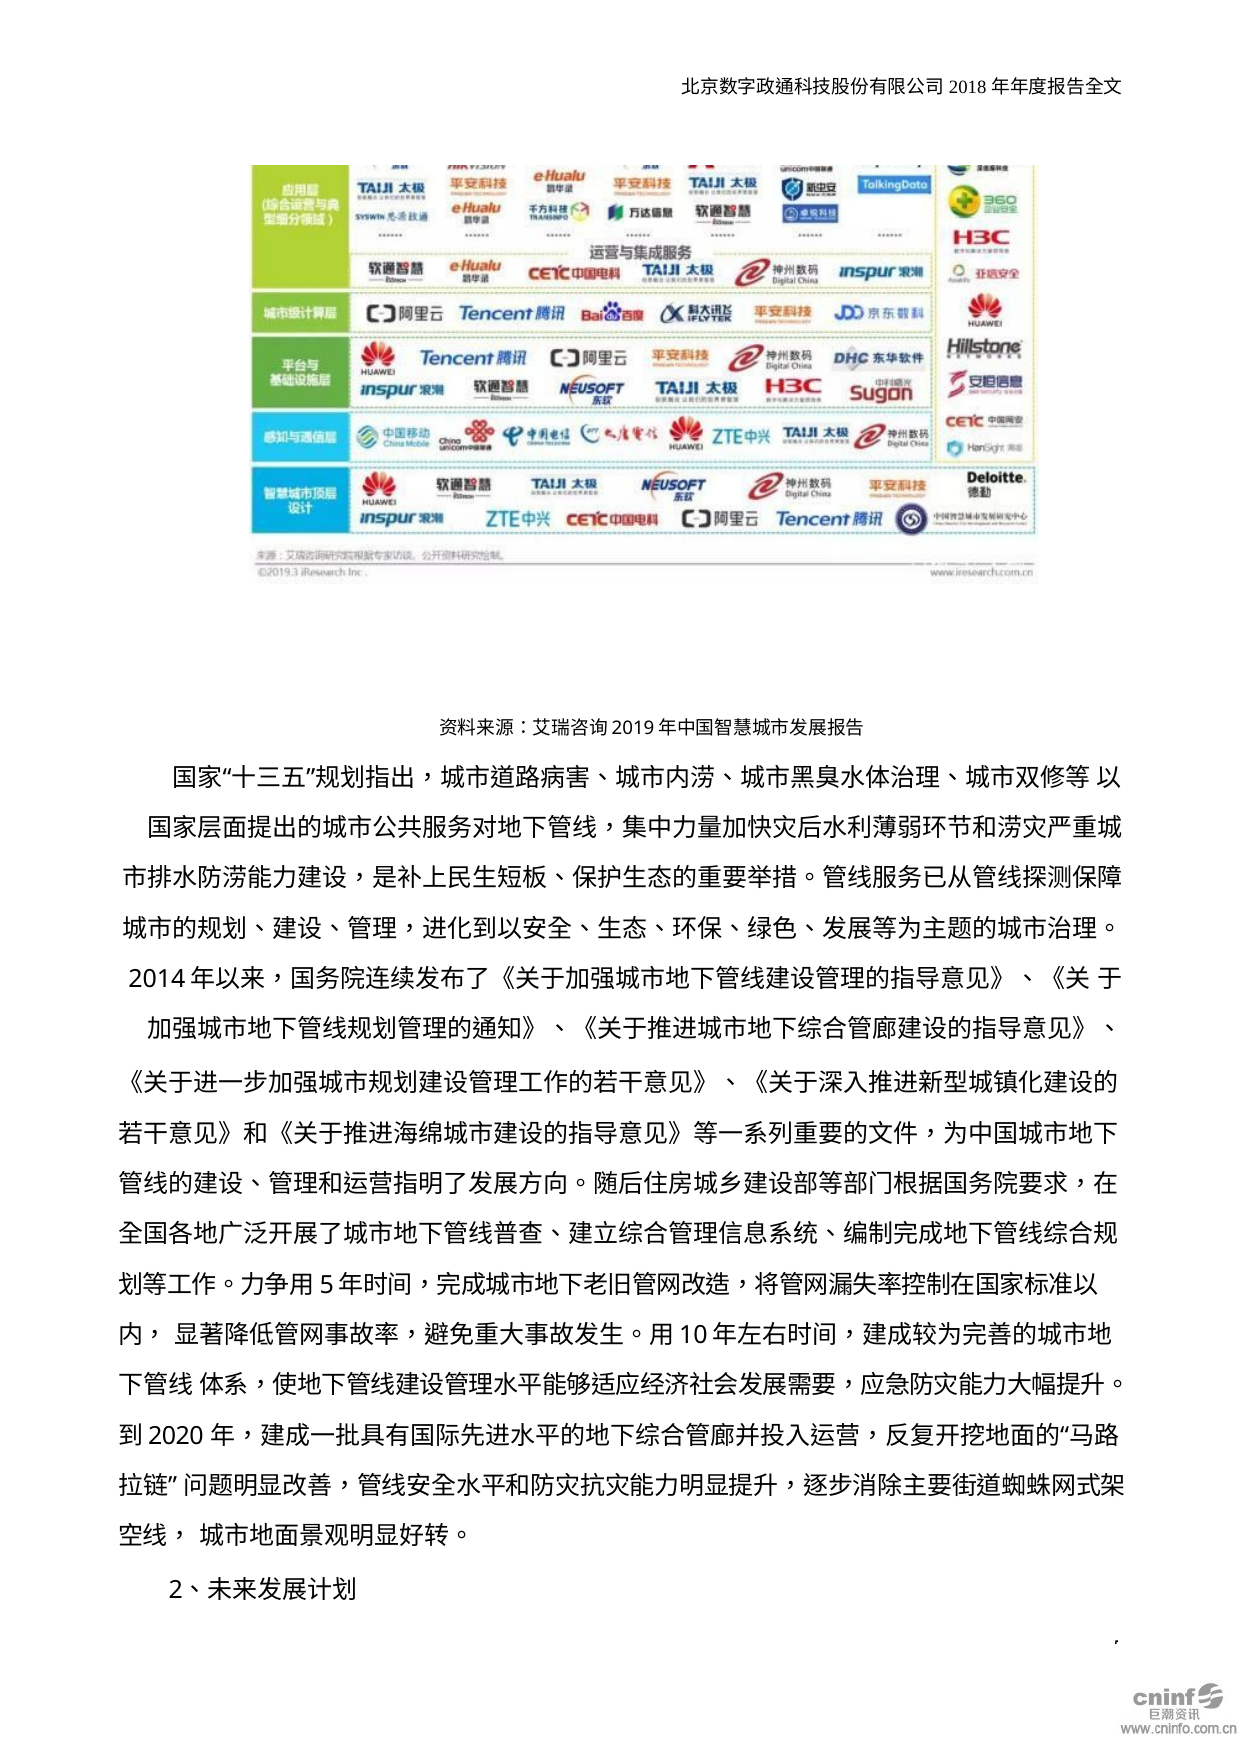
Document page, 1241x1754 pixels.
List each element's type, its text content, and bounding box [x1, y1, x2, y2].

text 国家“十三五”规划指出，城市道路病害、城市内涝、城市黑臭水体治理、城市双修等 以国家层面提出的城市公共服务对地下管线，集中力量加快灾后水利薄弱环节和涝灾严重城 市排水防涝能力建设，是补上民生短板、保护生态的重要举措。管线服务已从管线探测保障 城市的规划、建设、管理，进化到以安全、生态、环保、绿色、发展等为主题的城市治理。 2014年以来，国务院连续发布了《关于加强城市地下管线建设管理的指导意见》、《关 于加强城市地下管线规划管理的通知》、《关于推进城市地下综合管廊建设的指导意见》、 [118, 759, 1122, 1045]
text 2、未来发展计划 [168, 1572, 1138, 1606]
text 《关于进一步加强城市规划建设管理工作的若干意见》、《关于深入推进新型城镇化建设的 若干意见》和《关于推进海绵城市建设的指导意见》等一系列重要的文件，为中国城市地下 管线的建设、管理和运营指明了发展方向。随后住房城乡建设部等部门根据国务院要求，在 全国各地广泛开展了城市地下管线普查、建立综合管理信息系统、编制完成地下管线综合规 划等工作。力争用5年时间，完成城市地下老旧管网改造，将管网漏失率控制在国家标准以内， 显著降低管网事故率，避免重大事故发生。用10年左右时间，建成较为完善的城市地下管线 体系，使地下管线建设管理水平能够适应经济社会发展需要，应急防灾能力大幅提升。到2020 年，建成一批具有国际先进水平的地下综合管廊并投入运营，反复开挖地面的“马路拉链” 问题明显改善，管线安全水平和防灾抗灾能力明显提升，逐步消除主要街道蜘蛛网式架空线， 城市地面景观明显好转。 [118, 1065, 1136, 1552]
picture [248, 165, 1039, 584]
text 资料来源：艾瑞咨询2019年中国智慧城市发展报告 [439, 714, 1138, 739]
picture [1115, 1680, 1240, 1737]
